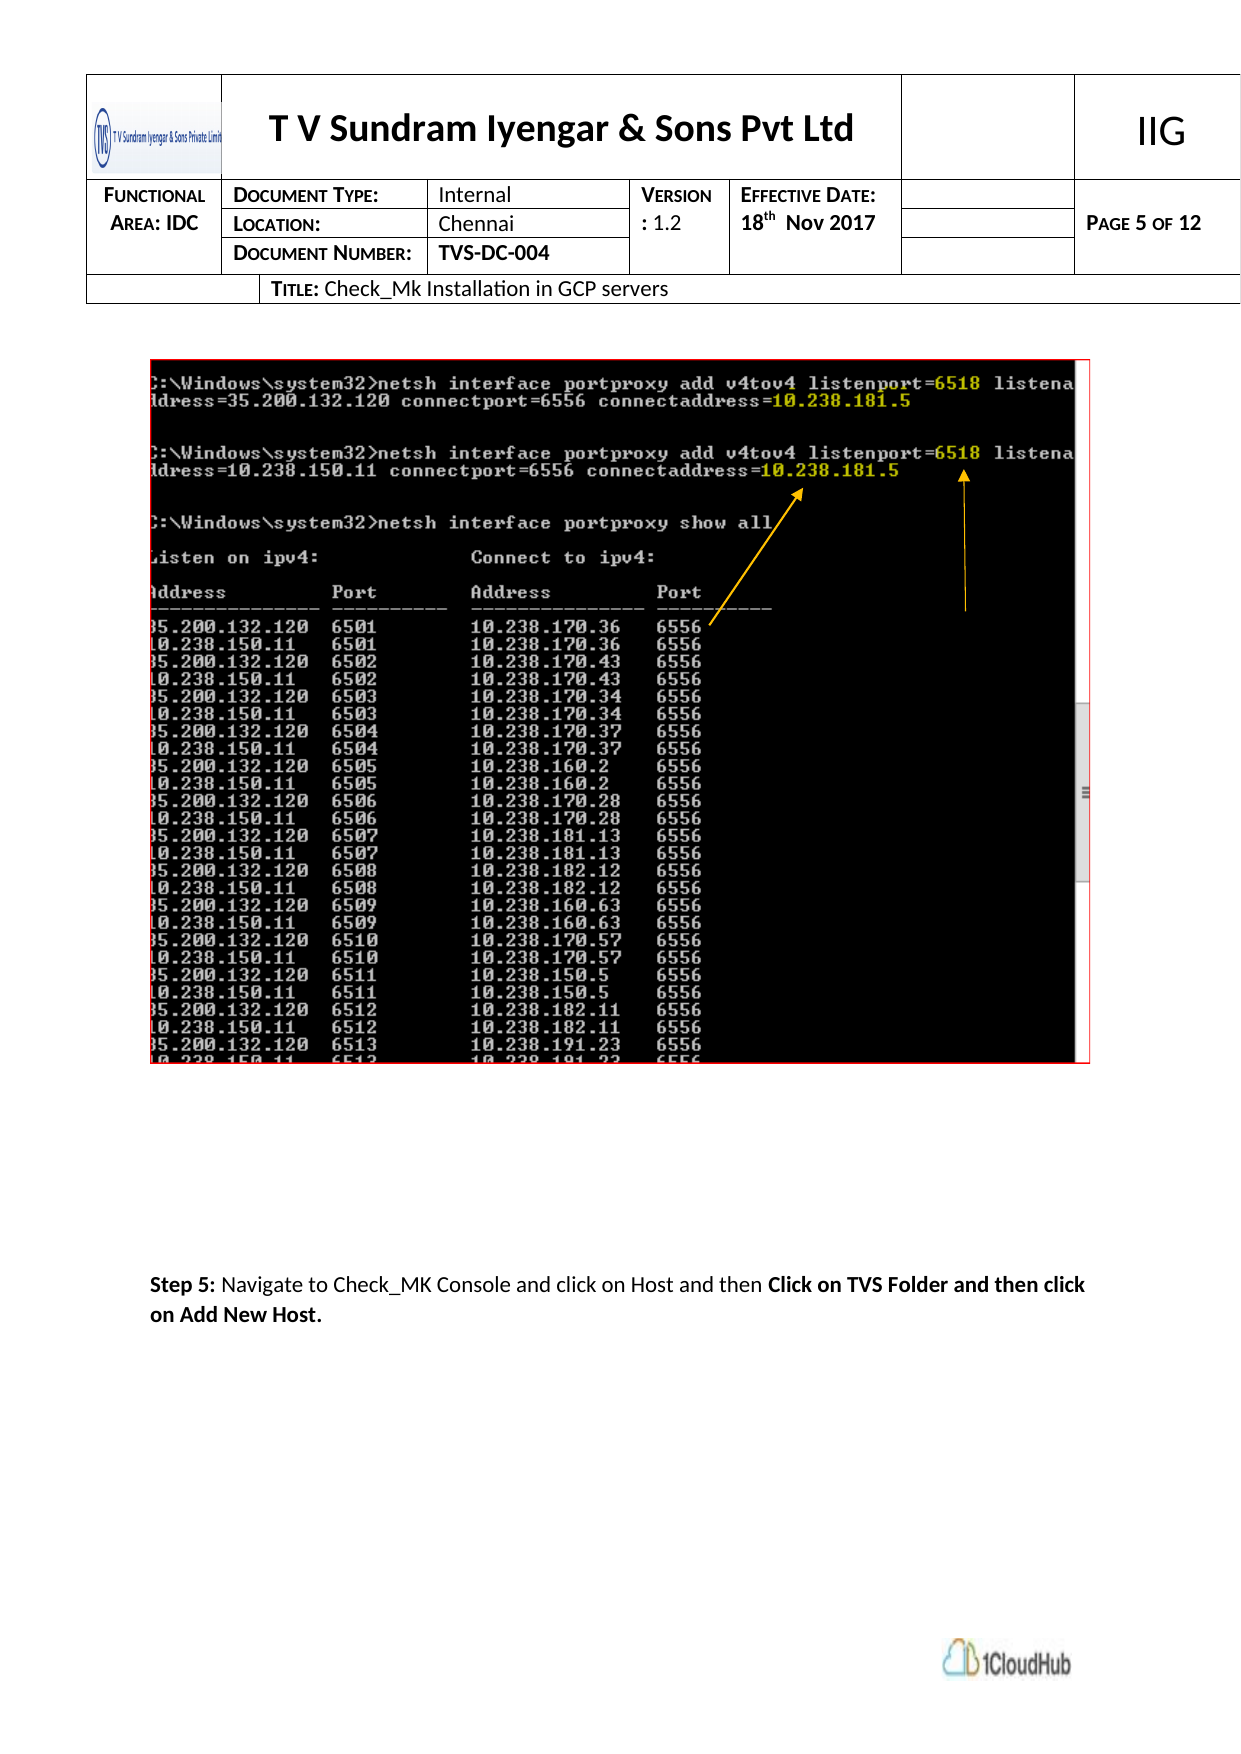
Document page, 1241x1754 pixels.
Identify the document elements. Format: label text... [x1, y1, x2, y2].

text Step 5: Navigate to Check_MK Console and click on Host and then Click on TVS Folder and then click on Add New Host. [150, 1270, 1090, 1328]
picture [941, 1638, 1072, 1681]
picture [91, 102, 222, 174]
picture [150, 359, 1091, 1064]
